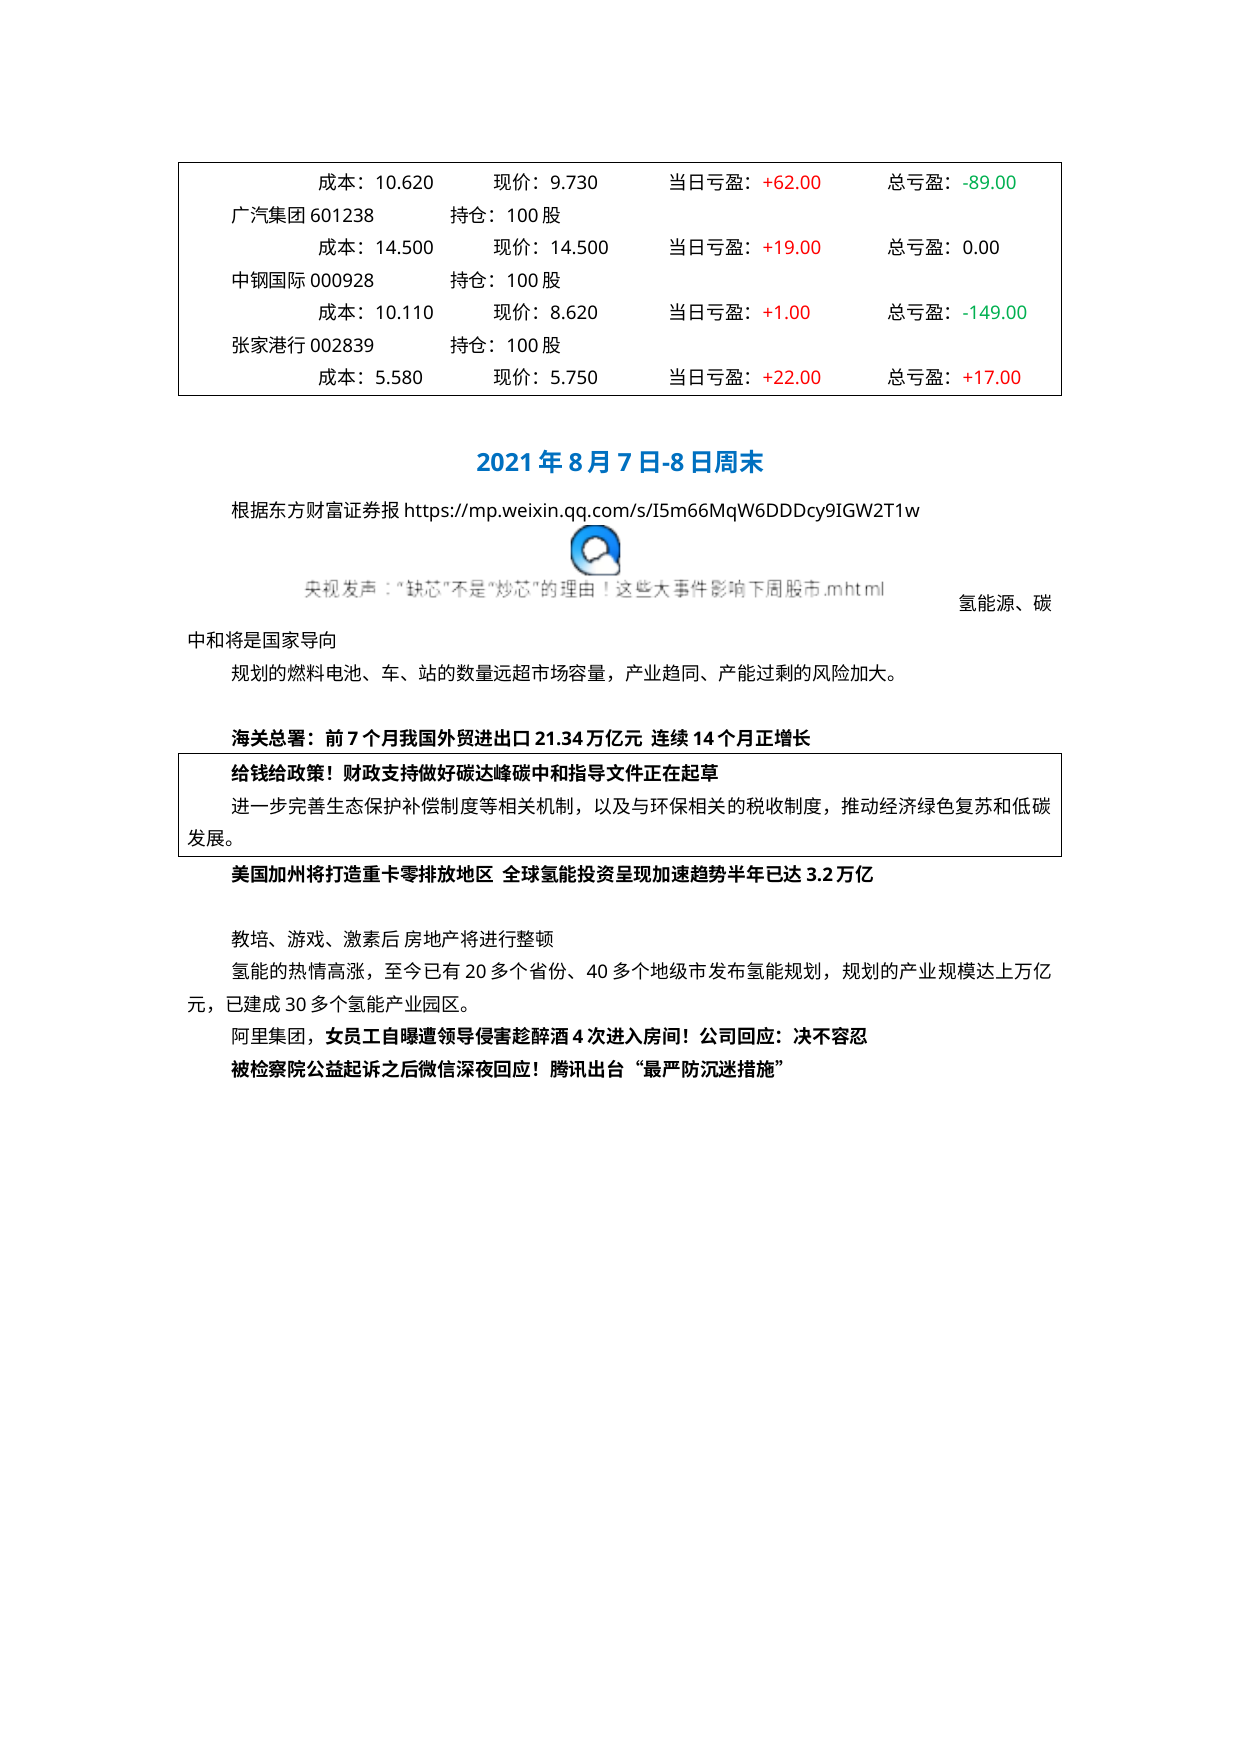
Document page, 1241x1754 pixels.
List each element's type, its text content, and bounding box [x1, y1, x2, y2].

text 成本：5.580 现价：5.750 当日亏盈：+22.00 总亏盈：+17.00 [179, 357, 1061, 395]
text 氢能源、碳中和将是国家导向 [187, 526, 1053, 656]
text 给钱给政策！财政支持做好碳达峰碳中和指导文件正在起草 [179, 754, 1061, 786]
text 美国加州将打造重卡零排放地区 全球氢能投资呈现加速趋势半年已达3.2万亿 [187, 857, 1053, 889]
text 阿里集团，女员工自曝遭领导侵害趁醉酒4次进入房间！公司回应：决不容忍 [187, 1019, 1053, 1052]
text 进一步完善生态保护补偿制度等相关机制，以及与环保相关的税收制度，推动经济绿色复苏和低碳发展。 [179, 786, 1061, 856]
text 中钢国际000928 持仓：100股 [187, 263, 1053, 295]
text 张家港行002839 持仓：100股 [187, 328, 1053, 357]
text 教培、游戏、激素后 房地产将进行整顿 [187, 922, 1053, 954]
text 广汽集团601238 持仓：100股 [187, 198, 1053, 230]
text 规划的燃料电池、车、站的数量远超市场容量，产业趋同、产能过剩的风险加大。 [187, 656, 1053, 688]
text 被检察院公益起诉之后微信深夜回应！腾讯出台“最严防沉迷措施” [187, 1052, 1053, 1084]
text 氢能的热情高涨，至今已有20多个省份、40多个地级市发布氢能规划，规划的产业规模达上万亿元，已建成30多个氢能产业园区。 [187, 954, 1053, 1019]
text 2021年8月7日-8日周末 [187, 428, 1053, 493]
text 海关总署：前7个月我国外贸进出口21.34万亿元 连续14个月正增长 [187, 721, 1053, 753]
text 成本：14.500 现价：14.500 当日亏盈：+19.00 总亏盈：0.00 [187, 230, 1053, 263]
text 根据东方财富证券报https://mp.weixin.qq.com/s/I5m66MqW6DDDcy9IGW2T1w [187, 493, 1053, 526]
text 成本：10.110 现价：8.620 当日亏盈：+1.00 总亏盈：-149.00 [187, 295, 1053, 328]
text 成本：10.620 现价：9.730 当日亏盈：+62.00 总亏盈：-89.00 [179, 163, 1061, 198]
